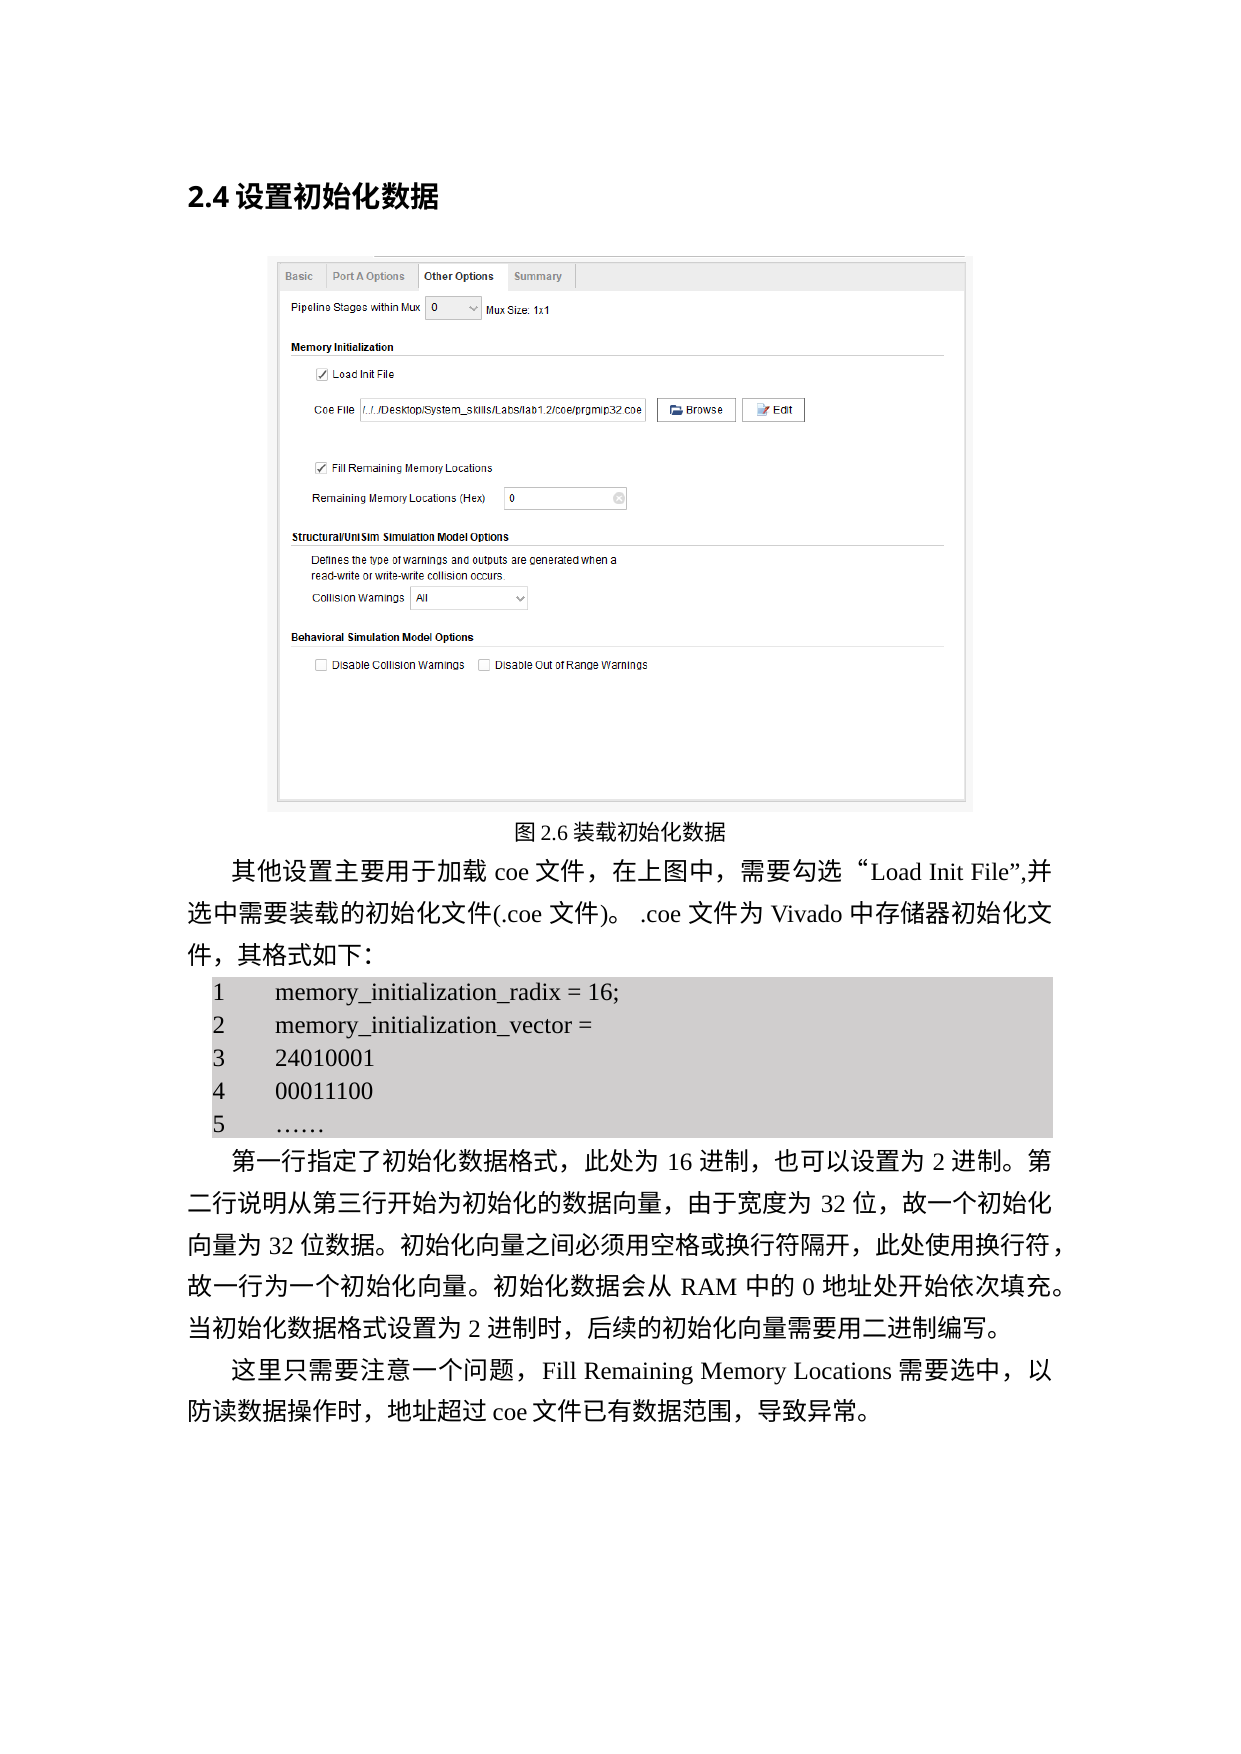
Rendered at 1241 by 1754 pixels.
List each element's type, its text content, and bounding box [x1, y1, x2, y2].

text 3 24010001 [212, 1043, 1053, 1072]
text 其他设置主要用于加载coe文件，在上图中，需要勾选“Load Init File”,并选中需要装载的初始化文件(.coe 文件)。 .coe 文件为 Vivado 中存储器初始化文件，其格式如下： [187, 852, 1053, 971]
text 第一行指定了初始化数据格式，此处为 16 进制，也可以设置为 2 进制。第二行说明从第三行开始为初始化的数据向量，由于宽度为 32 位，故一个初始化向量为 32 位数据。初始化向量之间必须用空格或换行符隔开，此处使用换行符，故一行为一个初始化向量。初始化数据会从 RAM 中的 0 地址处开始依次填充。当初始化数据格式设置为 2 进制时，后续的初始化向量需要用二进制编写。 [187, 1142, 1053, 1345]
text 4 00011100 [212, 1076, 1053, 1104]
text 这里只需要注意一个问题，Fill Remaining Memory Locations需要选中，以防读数据操作时，地址超过coe文件已有数据范围，导致异常。 [187, 1350, 1053, 1428]
picture [267, 256, 973, 812]
text 5 …… [212, 1109, 1053, 1138]
text 2 memory_initialization_vector = [212, 1010, 1053, 1038]
text 图2.6 装载初始化数据 [187, 815, 1053, 847]
text 1 memory_initialization_radix = 16; [212, 977, 1053, 1006]
subtitle 2.4设置初始化数据 [187, 162, 1053, 227]
